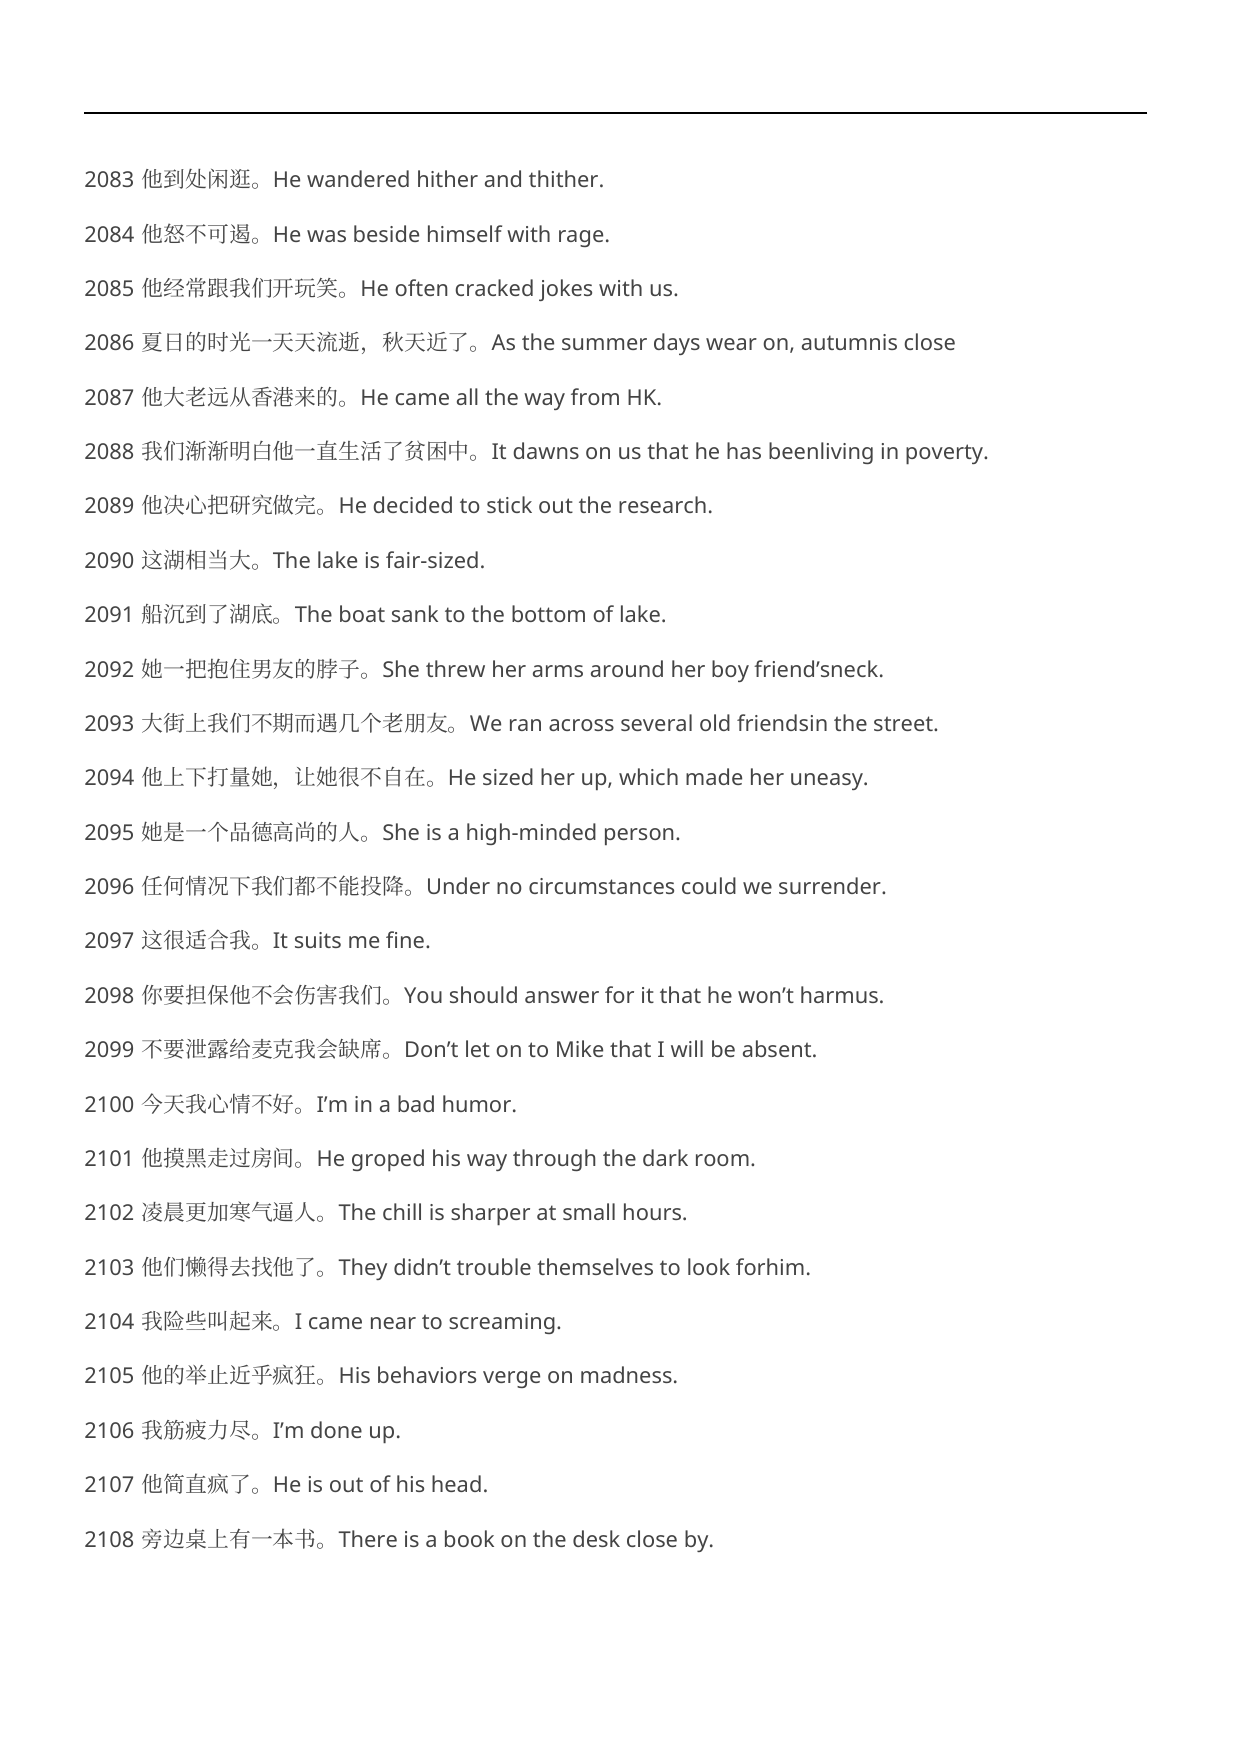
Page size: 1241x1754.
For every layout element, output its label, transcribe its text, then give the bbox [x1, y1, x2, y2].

text 2099 不要泄露给麦克我会缺席。Don’t let on to Mike that I will be absent. [84, 1032, 1147, 1064]
text 2106 我筋疲力尽。I’m done up. [84, 1413, 1147, 1445]
text 2085 他经常跟我们开玩笑。He often cracked jokes with us. [360, 271, 1147, 303]
text 2089 他决心把研究做完。He decided to stick out the research. [84, 488, 1147, 521]
text 2095 她是一个品德高尚的人。She is a high-minded person. [84, 814, 1147, 847]
text 2101 他摸黑走过房间。He groped his way through the dark room. [316, 1141, 1147, 1173]
text 2097 这很适合我。It suits me fine. [84, 923, 1147, 956]
text 2088 我们渐渐明白他一直生活了贫困中。It dawns on us that he has beenliving in poverty. [491, 434, 1147, 466]
text 2086 夏日的时光一天天流逝，秋天近了。As the summer days wear on, autumnis close [84, 325, 1147, 358]
text 2104 我险些叫起来。I came near to screaming. [294, 1304, 1147, 1336]
text 2091 船沉到了湖底。The boat sank to the bottom of lake. [84, 597, 1147, 629]
text 2107 他简直疯了。He is out of his head. [84, 1467, 1147, 1499]
text 2098 你要担保他不会伤害我们。You should answer for it that he won’t harmus. [84, 978, 1147, 1010]
text 2094 他上下打量她，让她很不自在。He sized her up, which made her uneasy. [84, 760, 1147, 793]
text 2093 大街上我们不期而遇几个老朋友。We ran across several old friendsin the street. [469, 706, 1147, 738]
text 2100 今天我心情不好。I’m in a bad humor. [84, 1086, 1147, 1119]
text 2090 这湖相当大。The lake is fair-sized. [84, 543, 1147, 575]
text 2108 旁边桌上有一本书。There is a book on the desk close by. [84, 1521, 1147, 1554]
text 2087 他大老远从香港来的。He came all the way from HK. [84, 379, 1147, 412]
text 2103 他们懒得去找他了。They didn’t trouble themselves to look forhim. [84, 1249, 1147, 1282]
text 2105 他的举止近乎疯狂。His behaviors verge on madness. [84, 1358, 1147, 1391]
text 2083 他到处闲逛。He wandered hither and thither. [84, 162, 1147, 194]
text 2092 她一把抱住男友的脖子。She threw her arms around her boy friend’sneck. [84, 651, 1147, 684]
text 2096 任何情况下我们都不能投降。Under no circumstances could we surrender. [426, 869, 1147, 901]
text 2102 凌晨更加寒气逼人。The chill is sharper at small hours. [84, 1195, 1147, 1228]
text 2084 他怒不可遏。He was beside himself with rage. [84, 216, 1147, 249]
